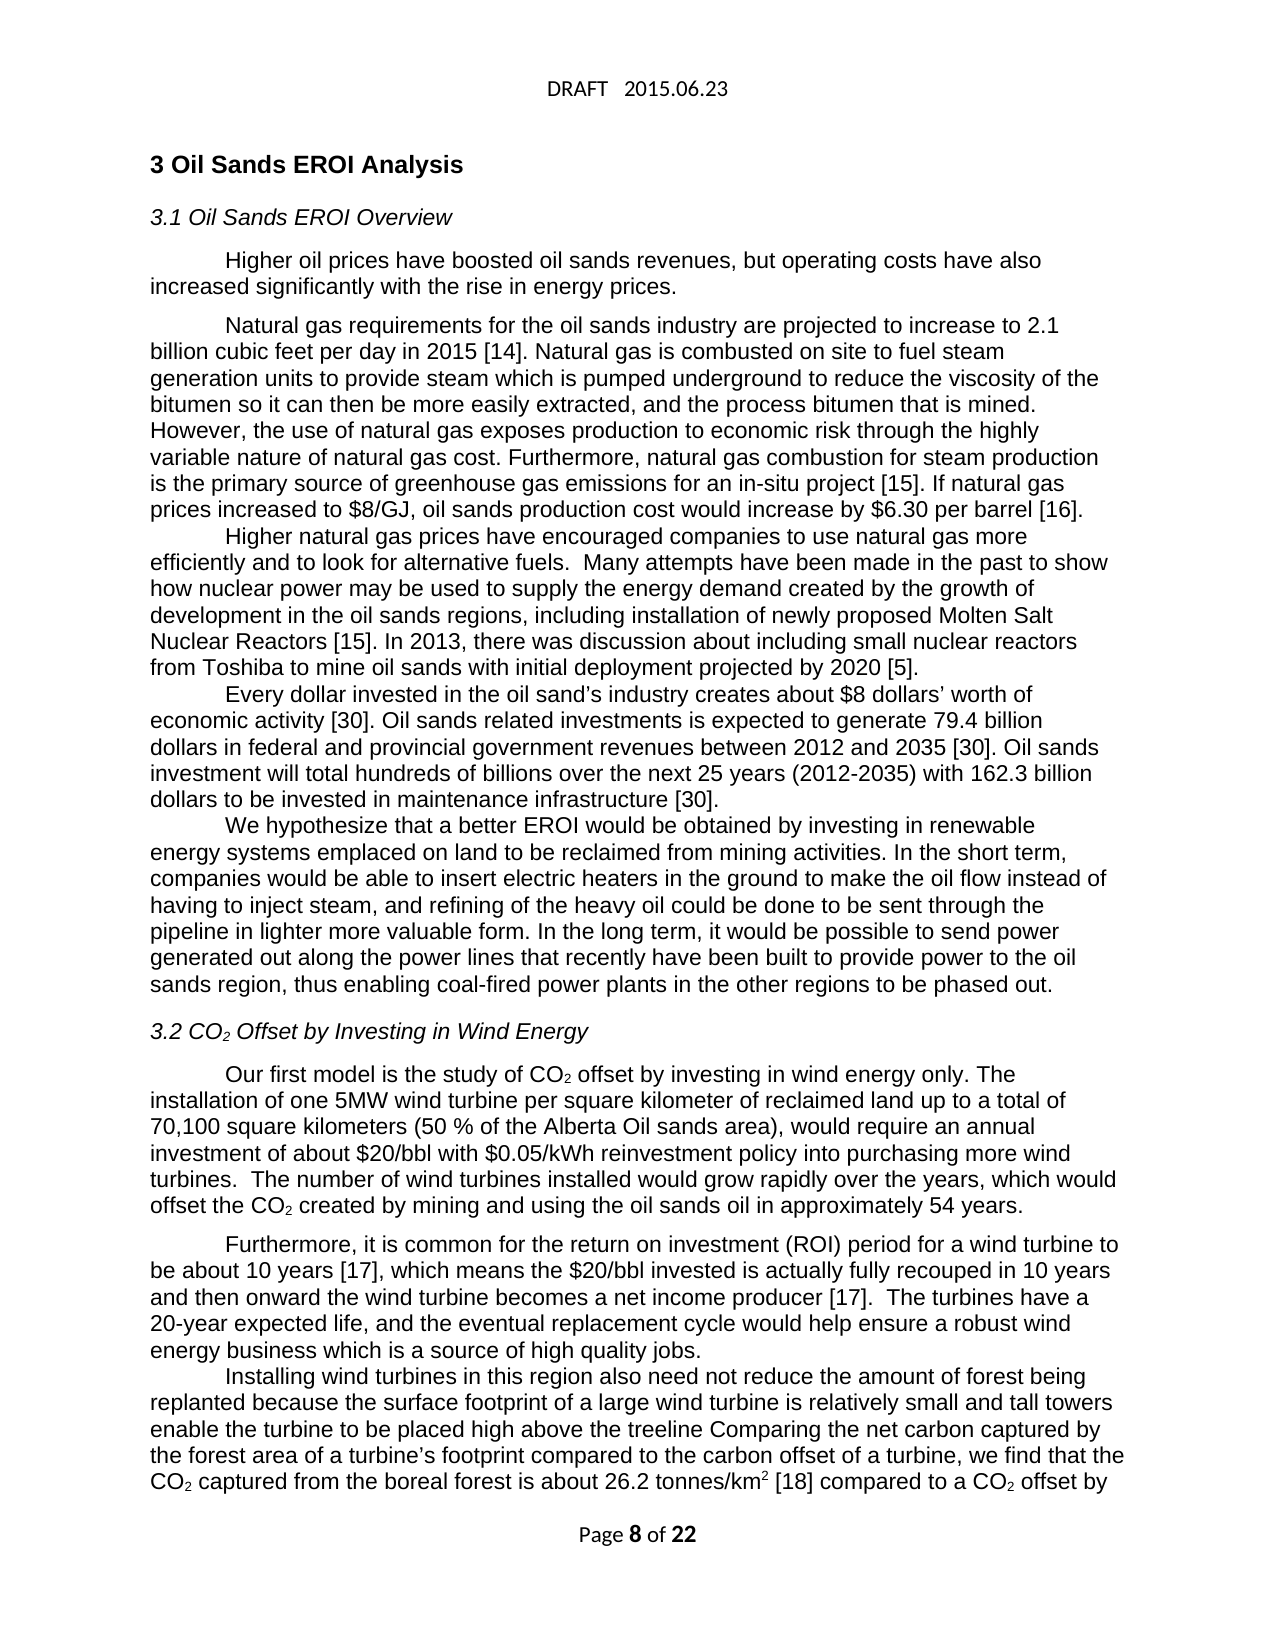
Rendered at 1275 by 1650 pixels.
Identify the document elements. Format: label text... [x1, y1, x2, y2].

subtitle 3.1 Oil Sands EROI Overview [150, 204, 1125, 230]
subtitle 3 Oil Sands EROI Analysis [150, 150, 1125, 179]
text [150, 1363, 1125, 1495]
subtitle 3.2 CO2 Offset by Investing in Wind Energy [150, 1018, 1125, 1044]
text Our first model is the study of CO2 offset by investing in wind energy only. The installation of one 5MW wind turbine per square kilometer of reclaimed land up to a total of 70,100 square kilometers (50 % of the Alberta Oil sands area), would require an annual investment of about $20/bbl with $0.05/kWh reinvestment policy into purchasing more wind turbines. The number of wind turbines installed would grow rapidly over the years, which would offset the CO2 created by mining and using the oil sands oil in approximately 54 years. [150, 1061, 1125, 1219]
text Furthermore, it is common for the return on investment (ROI) period for a wind turbine to be about 10 years [17], which means the $20/bbl invested is actually fully recouped in 10 years and then onward the wind turbine becomes a net income producer [17]. The turbines have a 20-year expected life, and the eventual replacement cycle would help ensure a robust wind energy business which is a source of high quality jobs. [150, 1231, 1125, 1363]
text Natural gas requirements for the oil sands industry are projected to increase to 2.1 billion cubic feet per day in 2015 [14]. Natural gas is combusted on site to fuel steam generation units to provide steam which is pumped underground to reduce the viscosity of the bitumen so it can then be more easily extracted, and the process bitumen that is mined. However, the use of natural gas exposes production to economic risk through the highly variable nature of natural gas cost. Furthermore, natural gas combustion for steam production is the primary source of greenhouse gas emissions for an in-situ project [15]. If natural gas prices increased to $8/GJ, oil sands production cost would increase by $6.30 per barrel [16]. [150, 312, 1110, 523]
text We hypothesize that a better EROI would be obtained by investing in renewable energy systems emplaced on land to be reclaimed from mining activities. In the short term, companies would be able to insert electric heaters in the ground to make the oil flow instead of having to inject steam, and refining of the heavy oil could be done to be sent through the pipeline in lighter more valuable form. In the long term, it would be possible to send power generated out along the power lines that recently have been built to provide power to the oil sands region, thus enabling coal-fired power plants in the other regions to be phased out. [150, 812, 1110, 997]
text Higher oil prices have boosted oil sands revenues, but operating costs have also increased significantly with the rise in energy prices. [150, 247, 1110, 299]
text Higher natural gas prices have encouraged companies to use natural gas more efficiently and to look for alternative fuels. Many attempts have been made in the past to show how nuclear power may be used to supply the energy demand created by the growth of development in the oil sands regions, including installation of newly proposed Molten Salt Nuclear Reactors [15]. In 2013, there was discussion about including small nuclear reactors from Toshiba to mine oil sands with initial deployment projected by 2020 [5]. [150, 523, 1110, 681]
text Every dollar invested in the oil sand’s industry creates about $8 dollars’ worth of economic activity [30]. Oil sands related investments is expected to generate 79.4 billion dollars in federal and provincial government revenues between 2012 and 2035 [30]. Oil sands investment will total hundreds of billions over the next 25 years (2012-2035) with 162.3 billion dollars to be invested in maintenance infrastructure [30]. [150, 681, 1110, 812]
